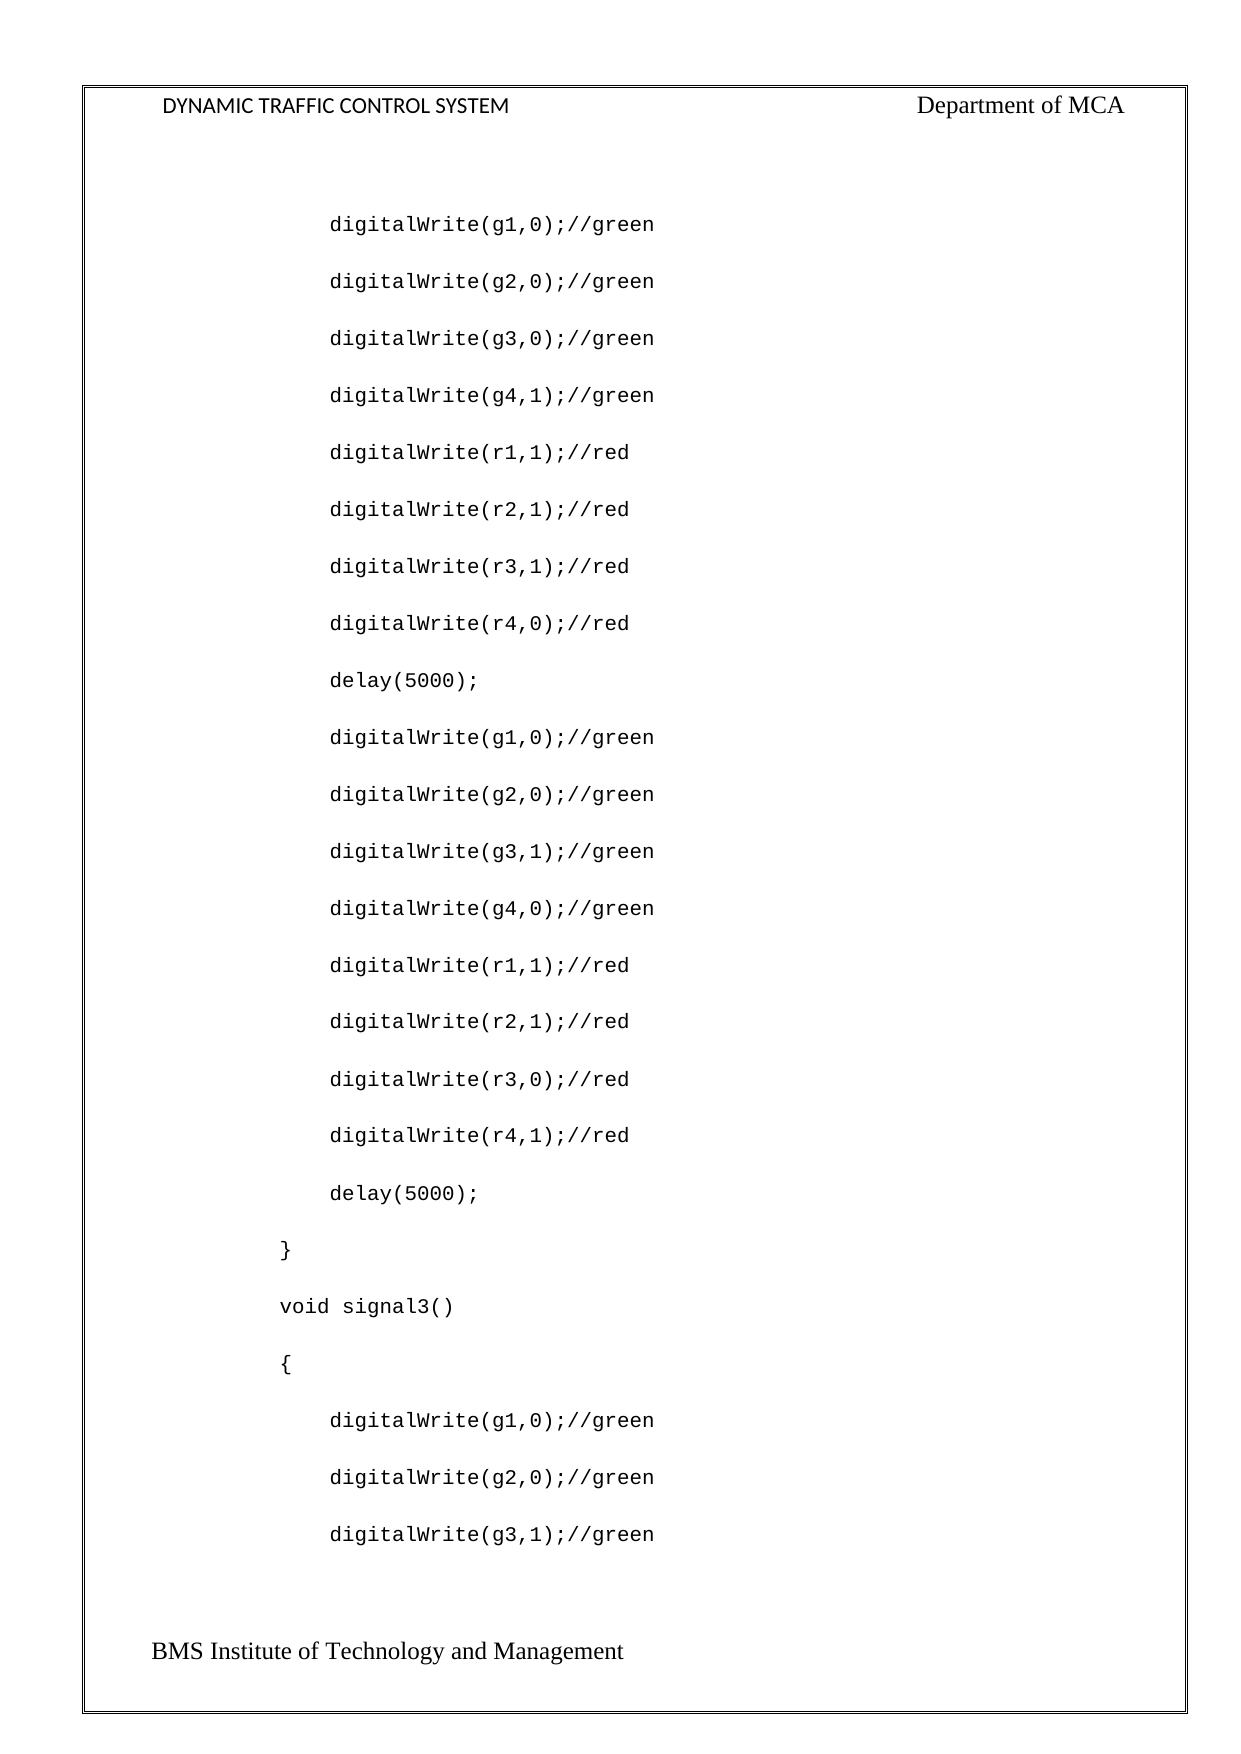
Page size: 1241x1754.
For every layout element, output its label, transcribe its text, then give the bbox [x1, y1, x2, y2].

text digitalWrite(g3,0);//green [279, 328, 1090, 351]
text digitalWrite(g4,1);//green [279, 385, 1090, 408]
text digitalWrite(r2,1);//red [279, 1012, 1090, 1035]
text digitalWrite(g3,1);//green [279, 841, 1090, 864]
text digitalWrite(g4,0);//green [279, 898, 1090, 921]
text delay(5000); [279, 1182, 1090, 1206]
text digitalWrite(g3,1);//green [279, 1524, 1090, 1548]
text delay(5000); [279, 670, 1090, 693]
text { [279, 1353, 1090, 1377]
text void signal3() [279, 1296, 1090, 1320]
text digitalWrite(r2,1);//red [279, 499, 1090, 522]
text digitalWrite(r3,0);//red [279, 1068, 1090, 1092]
text digitalWrite(r3,1);//red [279, 556, 1090, 579]
text } [279, 1239, 1090, 1263]
text digitalWrite(r1,1);//red [279, 442, 1090, 465]
text digitalWrite(r1,1);//red [279, 954, 1090, 978]
text digitalWrite(r4,1);//red [279, 1126, 1090, 1149]
text digitalWrite(g1,0);//green [279, 214, 1090, 237]
text digitalWrite(g1,0);//green [279, 1410, 1090, 1434]
text digitalWrite(g2,0);//green [279, 1467, 1090, 1491]
text digitalWrite(g1,0);//green [279, 727, 1090, 750]
text digitalWrite(g2,0);//green [279, 271, 1090, 294]
text digitalWrite(g2,0);//green [279, 784, 1090, 807]
text digitalWrite(r4,0);//red [279, 613, 1090, 636]
